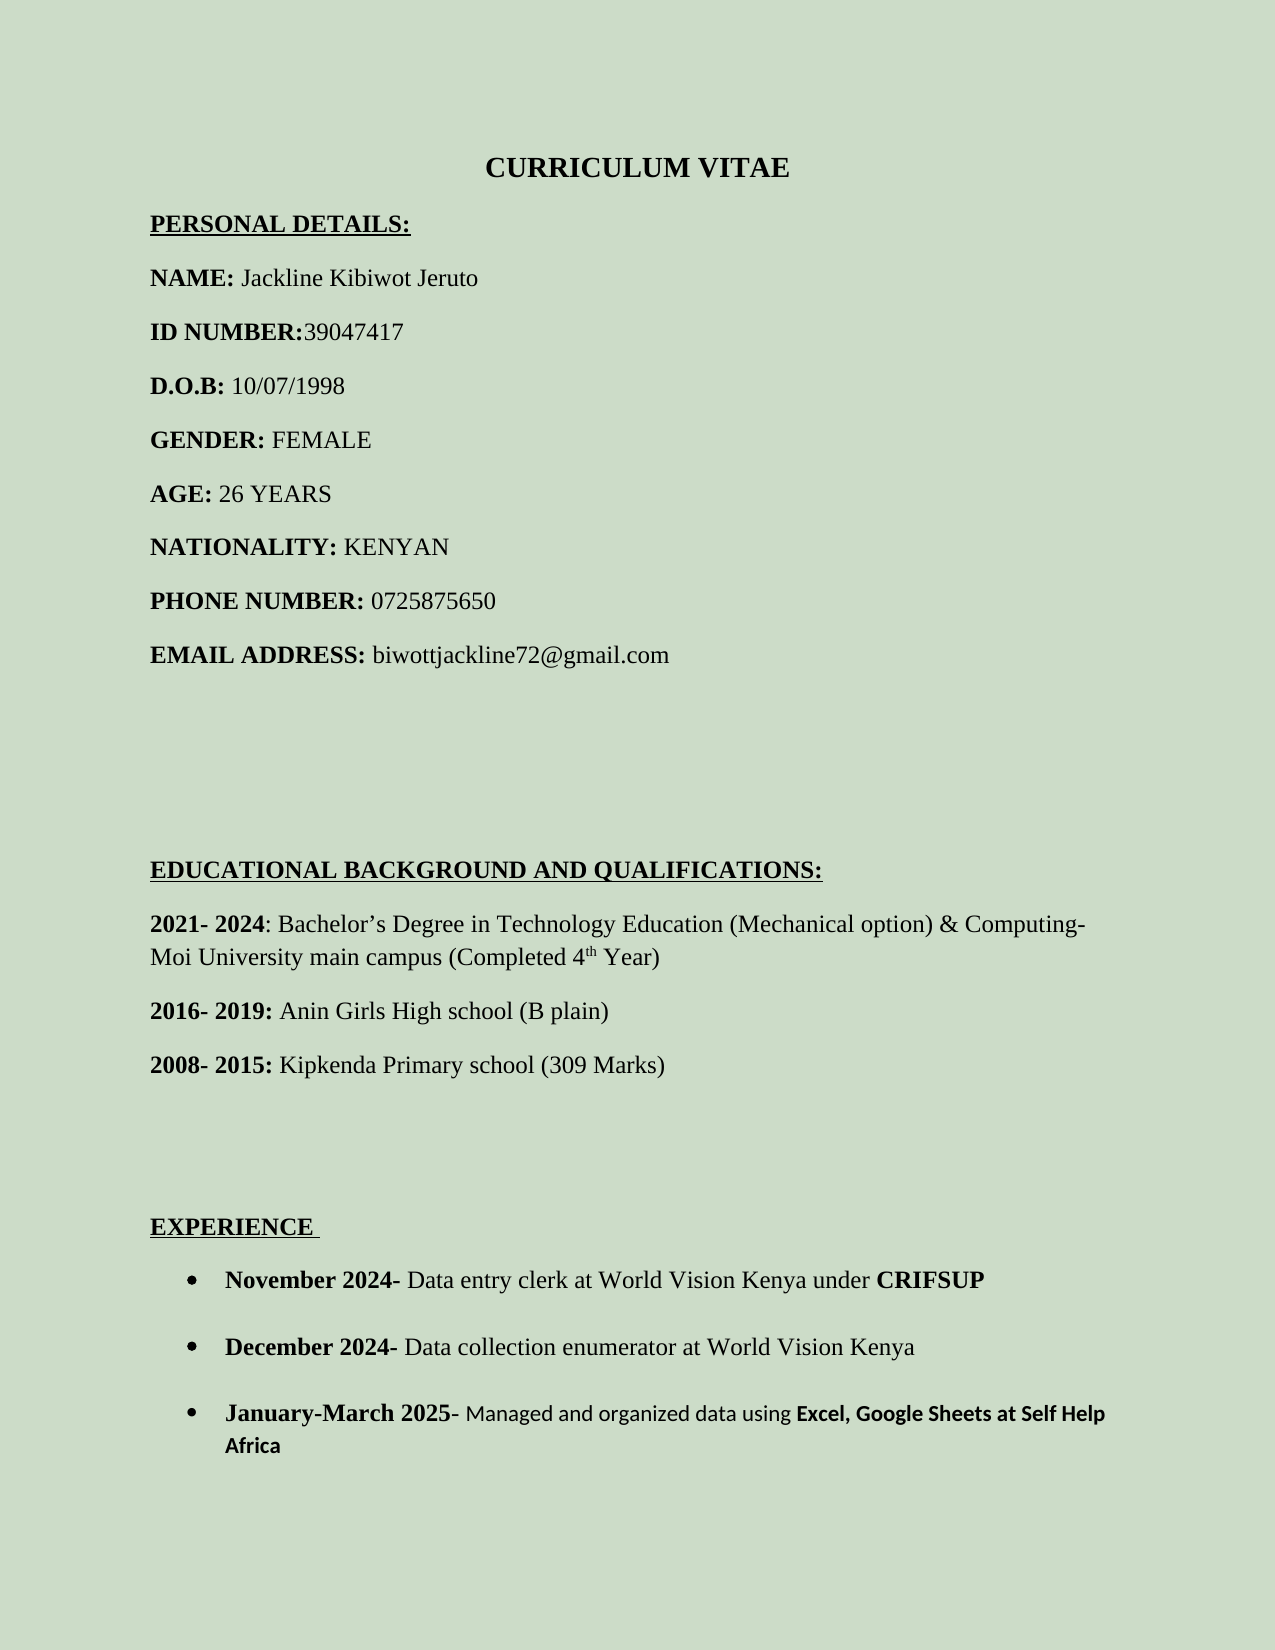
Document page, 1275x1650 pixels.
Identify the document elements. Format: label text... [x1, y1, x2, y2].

list January-March 2025- Managed and organized data using Excel, Google Sheets at Self Help Africa [187, 1398, 1125, 1459]
list November 2024- Data entry clerk at World Vision Kenya under CRIFSUP [187, 1266, 1125, 1294]
text NAME: Jackline Kibiwot Jeruto [150, 263, 1125, 292]
text AGE: 26 YEARS [150, 479, 1125, 507]
text EMAIL ADDRESS: biwottjackline72@gmail.com [150, 640, 1125, 669]
list December 2024- Data collection enumerator at World Vision Kenya [187, 1332, 1125, 1360]
text D.O.B: 10/07/1998 [150, 371, 1125, 400]
text 2008- 2015: Kipkenda Primary school (309 Marks) [150, 1050, 1125, 1079]
text GENDER: FEMALE [150, 425, 1125, 453]
text PHONE NUMBER: 0725875650 [150, 586, 1125, 615]
text EXPERIENCE [150, 1212, 1125, 1241]
text NATIONALITY: KENYAN [150, 532, 1125, 561]
text CURRICULUM VITAE [150, 150, 1125, 183]
text 2021- 2024: Bachelor’s Degree in Technology Education (Mechanical option) & Computing- Moi University main campus (Completed 4th Year) [150, 909, 1125, 971]
text PERSONAL DETAILS: [150, 209, 1125, 238]
text ID NUMBER:39047417 [150, 317, 1125, 346]
text 2016- 2019: Anin Girls High school (B plain) [150, 996, 1125, 1025]
text EDUCATIONAL BACKGROUND AND QUALIFICATIONS: [150, 856, 1125, 884]
